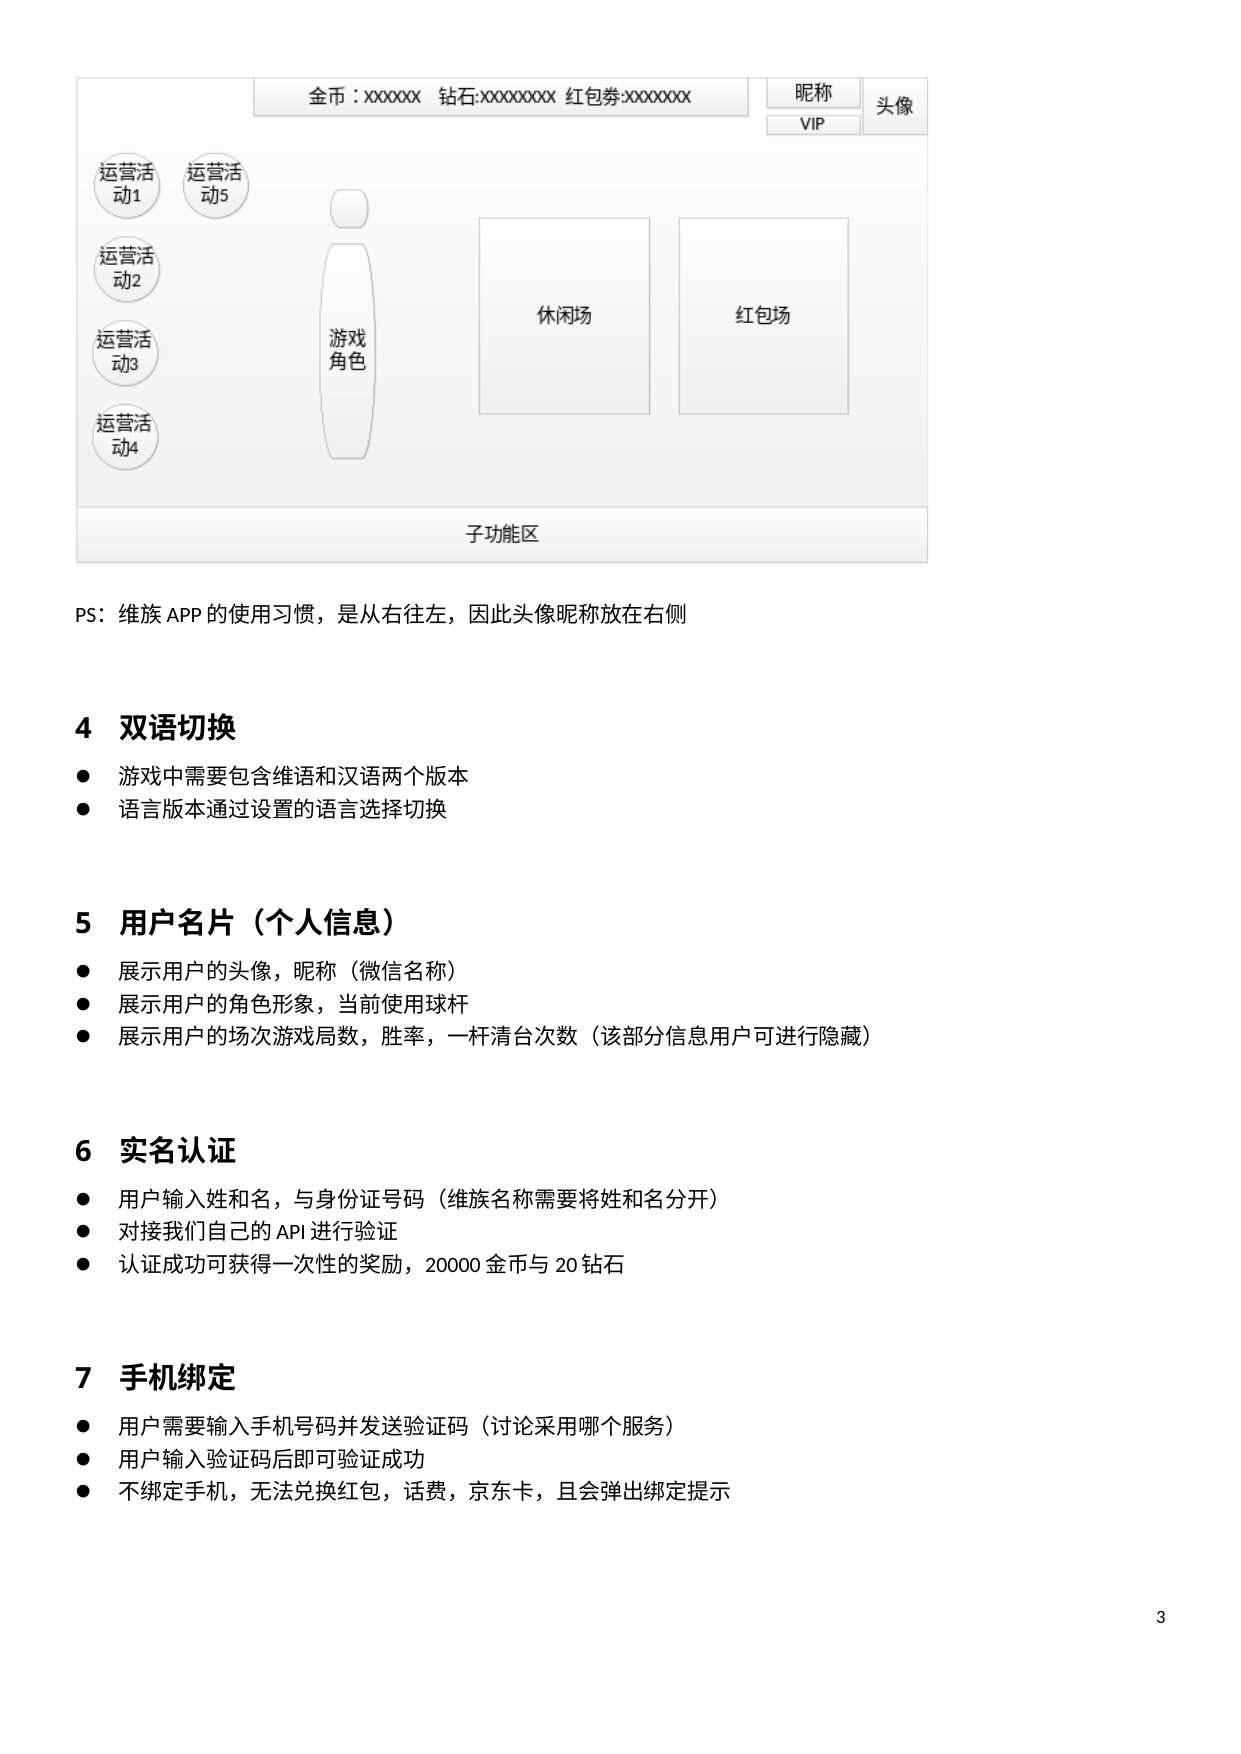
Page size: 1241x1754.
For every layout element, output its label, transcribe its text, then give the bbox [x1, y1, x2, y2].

text PS：维族APP的使用习惯，是从右往左，因此头像昵称放在右侧 [75, 596, 1165, 629]
list 游戏中需要包含维语和汉语两个版本 [75, 759, 1165, 791]
subtitle 手机绑定 [75, 1344, 1165, 1409]
list 认证成功可获得一次性的奖励，20000金币与20钻石 [75, 1246, 1165, 1279]
list 展示用户的角色形象，当前使用球杆 [75, 986, 1165, 1019]
list 语言版本通过设置的语言选择切换 [75, 791, 1165, 824]
list 展示用户的头像，昵称（微信名称） [75, 954, 1165, 986]
list 用户输入验证码后即可验证成功 [75, 1441, 1165, 1474]
list 展示用户的场次游戏局数，胜率，一杆清台次数（该部分信息用户可进行隐藏） [75, 1019, 1165, 1051]
subtitle 用户名片（个人信息） [75, 889, 1165, 954]
list 用户需要输入手机号码并发送验证码（讨论采用哪个服务） [75, 1409, 1165, 1441]
list 不绑定手机，无法兑换红包，话费，京东卡，且会弹出绑定提示 [75, 1474, 1165, 1506]
subtitle 双语切换 [75, 694, 1165, 759]
list 对接我们自己的API进行验证 [75, 1214, 1165, 1246]
subtitle 实名认证 [75, 1116, 1165, 1181]
list 用户输入姓和名，与身份证号码（维族名称需要将姓和名分开） [75, 1181, 1165, 1214]
